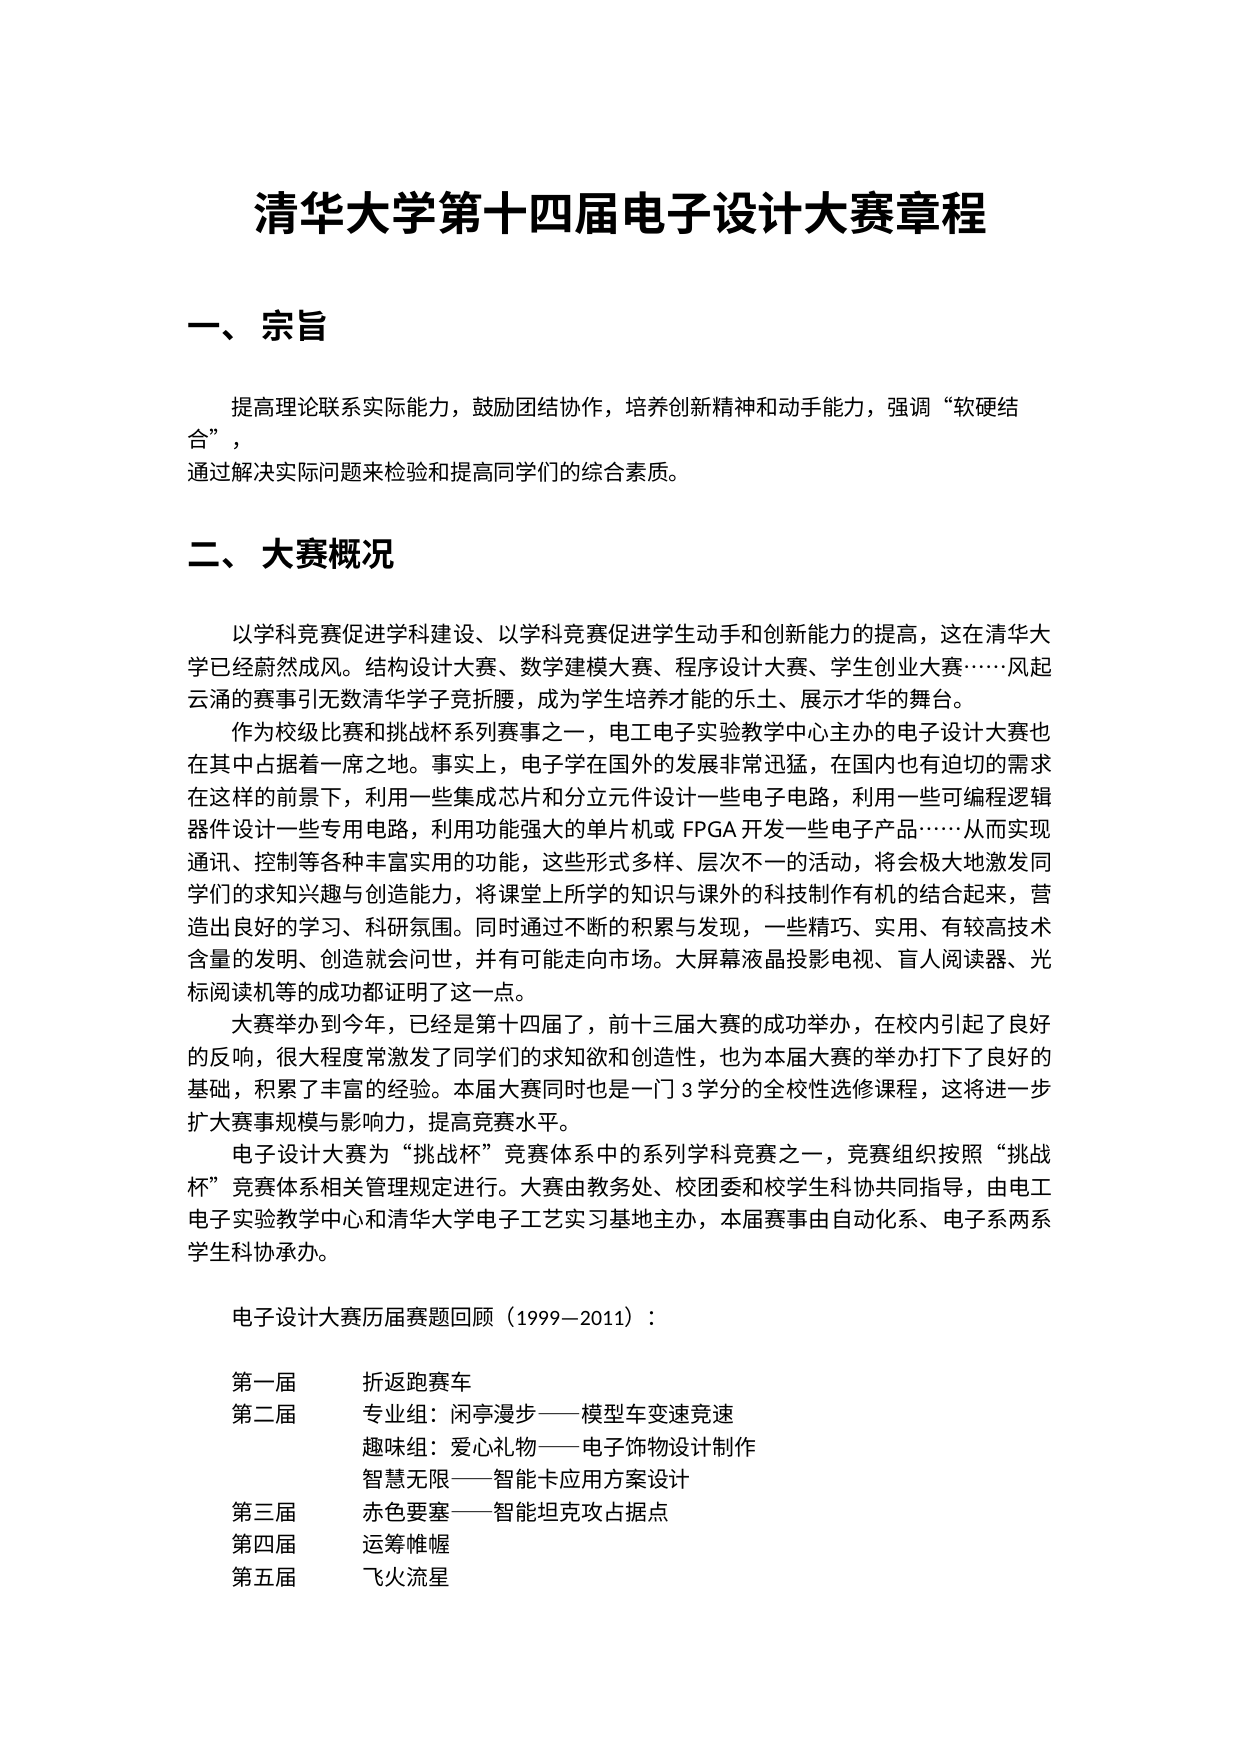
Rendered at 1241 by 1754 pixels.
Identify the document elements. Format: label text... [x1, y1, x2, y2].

text 第三届 赤色要塞——智能坦克攻占据点 [187, 1494, 1053, 1527]
text 大赛举办到今年，已经是第十四届了，前十三届大赛的成功举办，在校内引起了良好的反响，很大程度常激发了同学们的求知欲和创造性，也为本届大赛的举办打下了良好的基础，积累了丰富的经验。本届大赛同时也是一门3学分的全校性选修课程，这将进一步扩大赛事规模与影响力，提高竞赛水平。 [187, 1007, 1053, 1137]
text 第五届 飞火流星 [231, 1559, 1053, 1592]
text 二、 大赛概况 [187, 519, 1053, 584]
text 第四届 运筹帷幄 [231, 1527, 1053, 1559]
text 智慧无限——智能卡应用方案设计 [319, 1462, 1053, 1494]
text 趣味组：爱心礼物——电子饰物设计制作 [319, 1429, 1053, 1462]
text 提高理论联系实际能力，鼓励团结协作，培养创新精神和动手能力，强调“软硬结合”， [187, 389, 1053, 454]
text 一、 宗旨 [187, 292, 1053, 357]
text 第一届 折返跑赛车 [187, 1364, 1053, 1397]
text 电子设计大赛为“挑战杯”竞赛体系中的系列学科竞赛之一，竞赛组织按照“挑战杯”竞赛体系相关管理规定进行。大赛由教务处、校团委和校学生科协共同指导，由电工电子实验教学中心和清华大学电子工艺实习基地主办，本届赛事由自动化系、电子系两系学生科协承办。 [187, 1137, 1053, 1267]
text 以学科竞赛促进学科建设、以学科竞赛促进学生动手和创新能力的提高，这在清华大学已经蔚然成风。结构设计大赛、数学建模大赛、程序设计大赛、学生创业大赛……风起云涌的赛事引无数清华学子竞折腰，成为学生培养才能的乐土、展示才华的舞台。 [187, 617, 1053, 714]
text 通过解决实际问题来检验和提高同学们的综合素质。 [187, 454, 1053, 487]
text 作为校级比赛和挑战杯系列赛事之一，电工电子实验教学中心主办的电子设计大赛也在其中占据着一席之地。事实上，电子学在国外的发展非常迅猛，在国内也有迫切的需求。在这样的前景下，利用一些集成芯片和分立元件设计一些电子电路，利用一些可编程逻辑器件设计一些专用电路，利用功能强大的单片机或FPGA开发一些电子产品……从而实现通讯、控制等各种丰富实用的功能，这些形式多样、层次不一的活动，将会极大地激发同学们的求知兴趣与创造能力，将课堂上所学的知识与课外的科技制作有机的结合起来，营造出良好的学习、科研氛围。同时通过不断的积累与发现，一些精巧、实用、有较高技术含量的发明、创造就会问世，并有可能走向市场。大屏幕液晶投影电视、盲人阅读器、光标阅读机等的成功都证明了这一点。 [187, 714, 1053, 1007]
text 第二届 专业组：闲亭漫步——模型车变速竞速 [187, 1397, 1053, 1429]
text 清华大学第十四届电子设计大赛章程 [187, 162, 1053, 259]
text 电子设计大赛历届赛题回顾（1999—2011）： [187, 1299, 1053, 1332]
